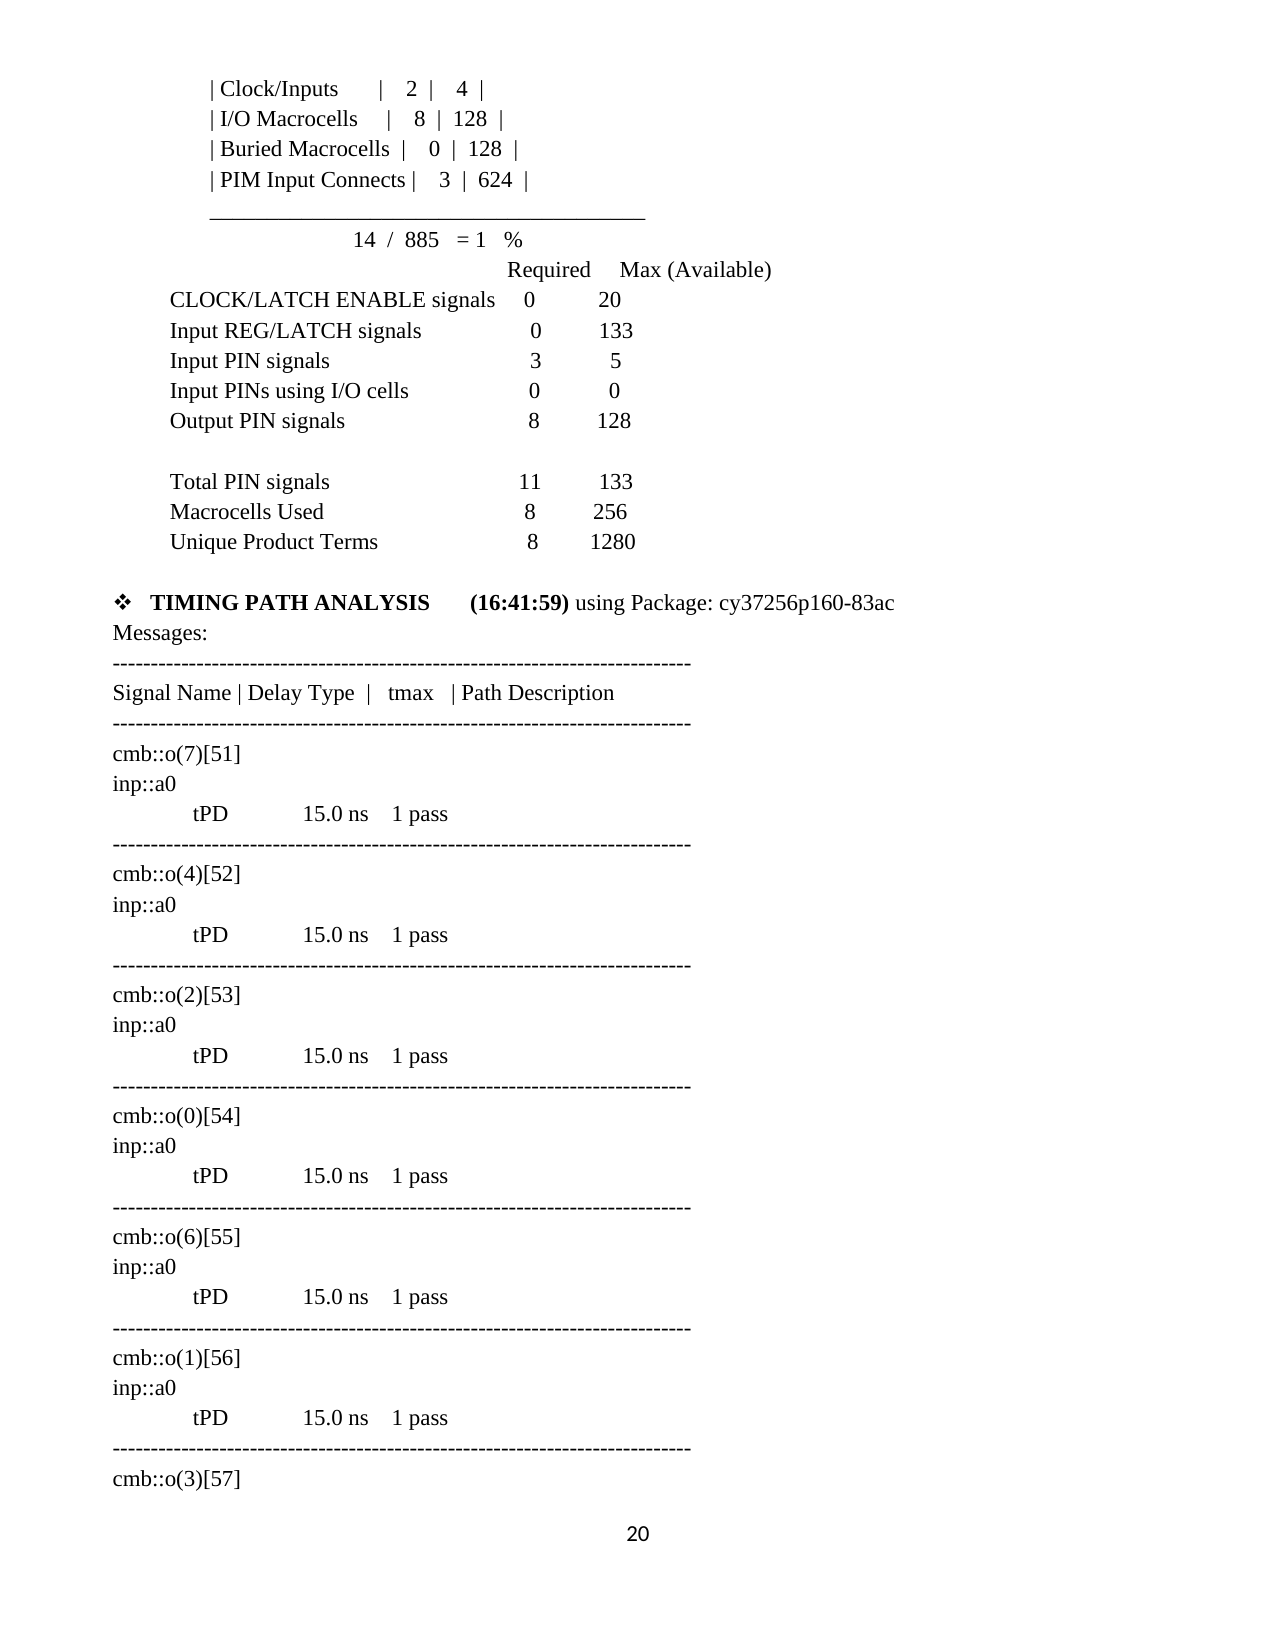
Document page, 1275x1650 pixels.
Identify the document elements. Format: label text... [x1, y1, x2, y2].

text tPD 15.0 ns 1 pass [112, 1042, 1200, 1068]
text inp::a0 [112, 1132, 1200, 1159]
text inp::a0 [112, 770, 1200, 796]
text Required Max (Available) [112, 256, 1200, 283]
text ---------------------------------------------------------------------------- [112, 951, 1200, 977]
text inp::a0 [112, 891, 1200, 917]
text tPD 15.0 ns 1 pass [112, 1404, 1200, 1431]
text ---------------------------------------------------------------------------- [112, 1193, 1200, 1219]
text ---------------------------------------------------------------------------- [112, 649, 1200, 675]
text Unique Product Terms 8 1280 [112, 528, 1200, 554]
text Messages: [112, 619, 1200, 645]
list TIMING PATH ANALYSIS (16:41:59) using Package: cy37256p160-83ac [112, 588, 1200, 615]
text CLOCK/LATCH ENABLE signals 0 20 [112, 286, 1200, 313]
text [112, 1434, 1200, 1461]
text tPD 15.0 ns 1 pass [112, 1162, 1200, 1189]
text | Buried Macrocells | 0 | 128 | [112, 135, 1200, 162]
text Input REG/LATCH signals 0 133 [112, 317, 1200, 343]
text Input PIN signals 3 5 [112, 347, 1200, 373]
text cmb::o(6)[55] [112, 1223, 1200, 1249]
text Output PIN signals 8 128 [112, 407, 1200, 434]
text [112, 1313, 1200, 1340]
text cmb::o(7)[51] [112, 739, 1200, 766]
text inp::a0 [112, 1374, 1200, 1400]
text tPD 15.0 ns 1 pass [112, 800, 1200, 826]
text cmb::o(0)[54] [112, 1102, 1200, 1128]
text Signal Name | Delay Type | tmax | Path Description [112, 679, 1200, 706]
text ---------------------------------------------------------------------------- [112, 1072, 1200, 1098]
text Macrocells Used 8 256 [112, 498, 1200, 524]
text ---------------------------------------------------------------------------- [112, 830, 1200, 857]
text cmb::o(2)[53] [112, 981, 1200, 1008]
text inp::a0 [112, 1253, 1200, 1279]
text tPD 15.0 ns 1 pass [112, 1283, 1200, 1310]
text tPD 15.0 ns 1 pass [112, 921, 1200, 947]
text cmb::o(4)[52] [112, 860, 1200, 887]
text | I/O Macrocells | 8 | 128 | [112, 105, 1200, 132]
text Total PIN signals 11 133 [112, 468, 1200, 494]
text inp::a0 [112, 1011, 1200, 1038]
text | Clock/Inputs | 2 | 4 | [112, 75, 1200, 101]
text ---------------------------------------------------------------------------- [112, 709, 1200, 736]
text cmb::o(1)[56] [112, 1344, 1200, 1370]
text | PIM Input Connects | 3 | 624 | [112, 166, 1200, 192]
text Input PINs using I/O cells 0 0 [112, 377, 1200, 403]
text cmb::o(3)[57] [112, 1464, 1200, 1491]
text 14 / 885 = 1 % [112, 226, 1200, 252]
text ______________________________________ [112, 196, 1200, 222]
